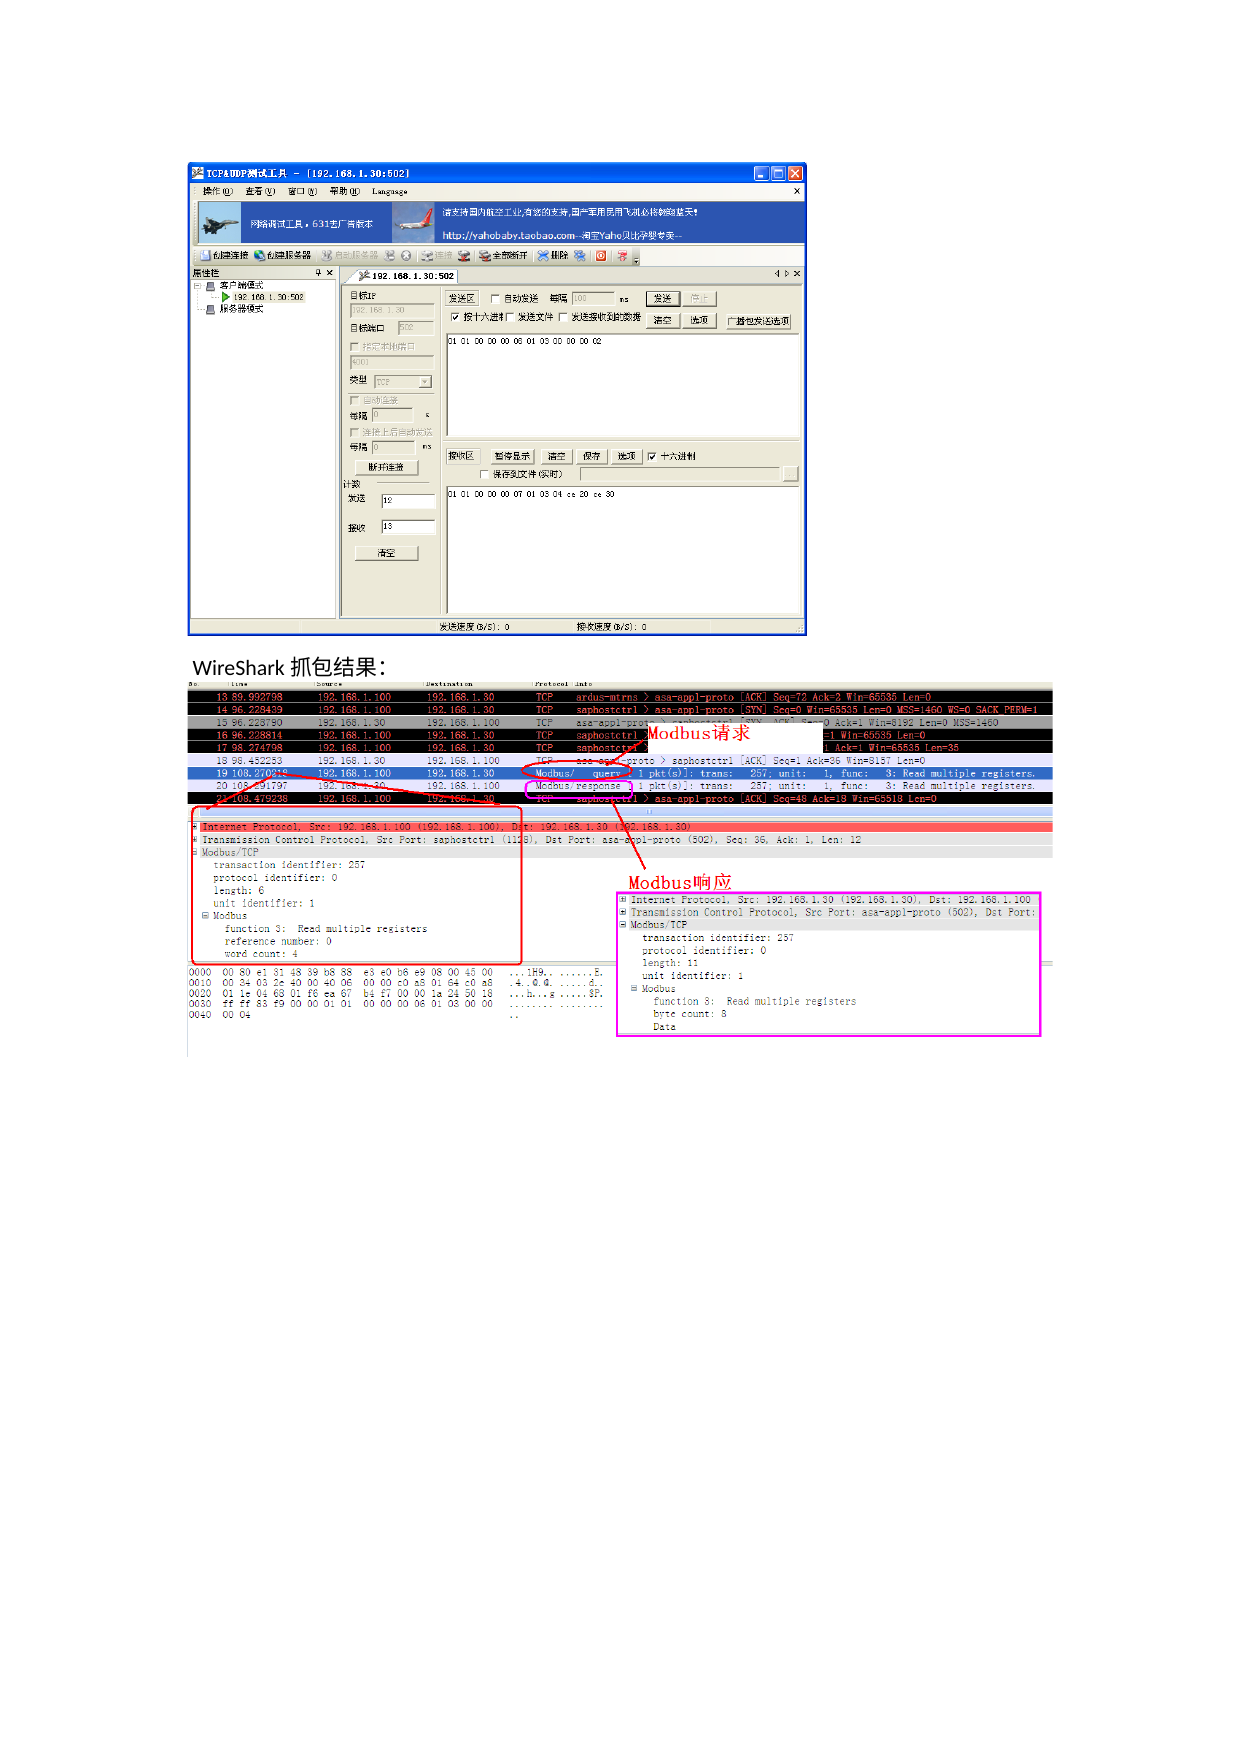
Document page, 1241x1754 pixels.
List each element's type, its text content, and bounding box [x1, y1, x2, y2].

text WireShark 抓包结果： [187, 649, 1053, 682]
picture [187, 682, 1053, 1057]
picture [187, 162, 807, 636]
